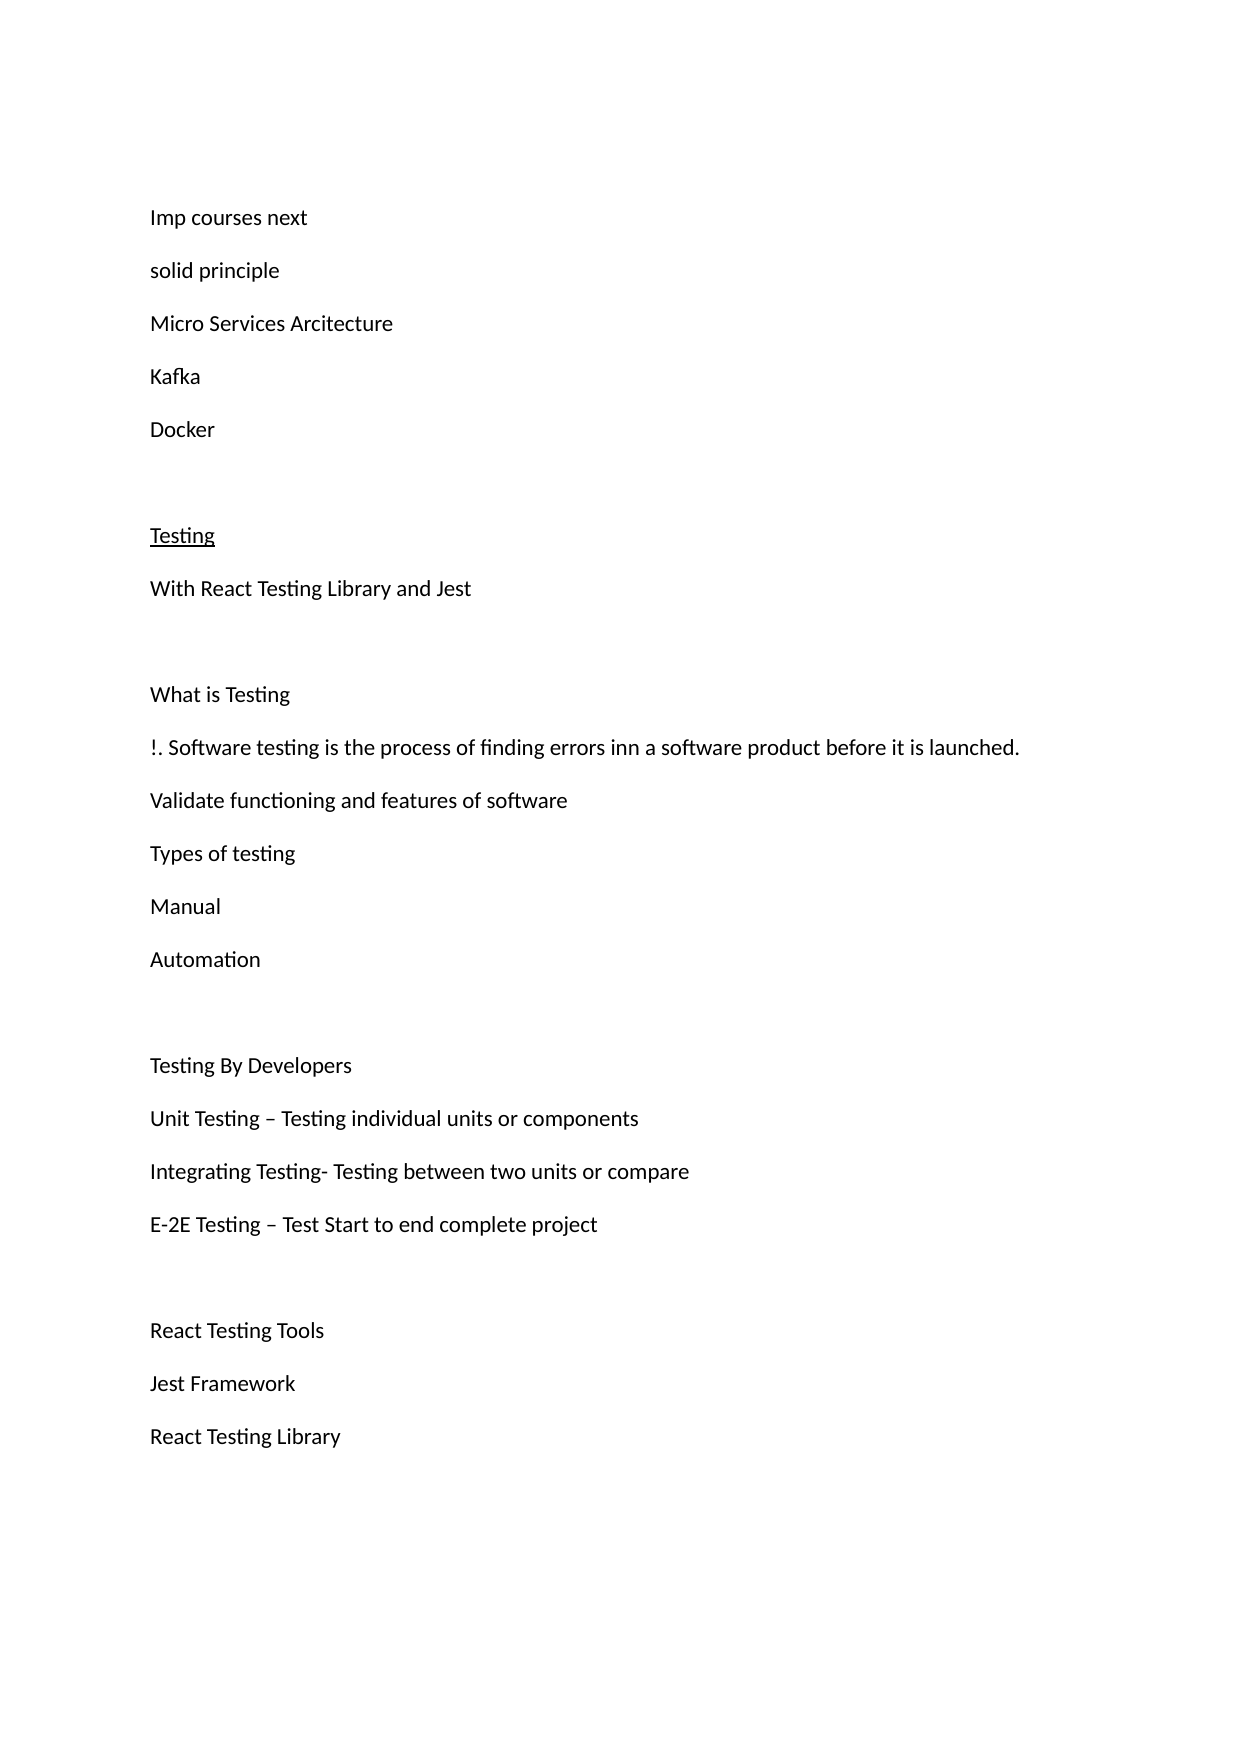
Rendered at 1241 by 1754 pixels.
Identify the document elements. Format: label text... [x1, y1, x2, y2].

text Automation [150, 945, 1090, 973]
text Testing [150, 521, 1090, 549]
text !. Software testing is the process of finding errors inn a software product before it is launched. [150, 733, 1090, 761]
text With React Testing Library and Jest [150, 574, 1090, 602]
text Testing By Developers [150, 1051, 1090, 1079]
text Imp courses next [150, 203, 1090, 231]
text Docker [150, 415, 1090, 443]
text Jest Framework [150, 1369, 1090, 1397]
text Unit Testing – Testing individual units or components [150, 1104, 1090, 1132]
text Validate functioning and features of software [150, 786, 1090, 814]
text Manual [150, 892, 1090, 920]
text React Testing Tools [150, 1316, 1090, 1344]
text E-2E Testing – Test Start to end complete project [150, 1210, 1090, 1238]
text Integrating Testing- Testing between two units or compare [150, 1157, 1090, 1185]
text Micro Services Arcitecture [150, 309, 1090, 337]
text What is Testing [150, 680, 1090, 708]
text Kafka [150, 362, 1090, 390]
text Types of testing [150, 839, 1090, 867]
text solid principle [150, 256, 1090, 284]
text React Testing Library [150, 1422, 1090, 1451]
